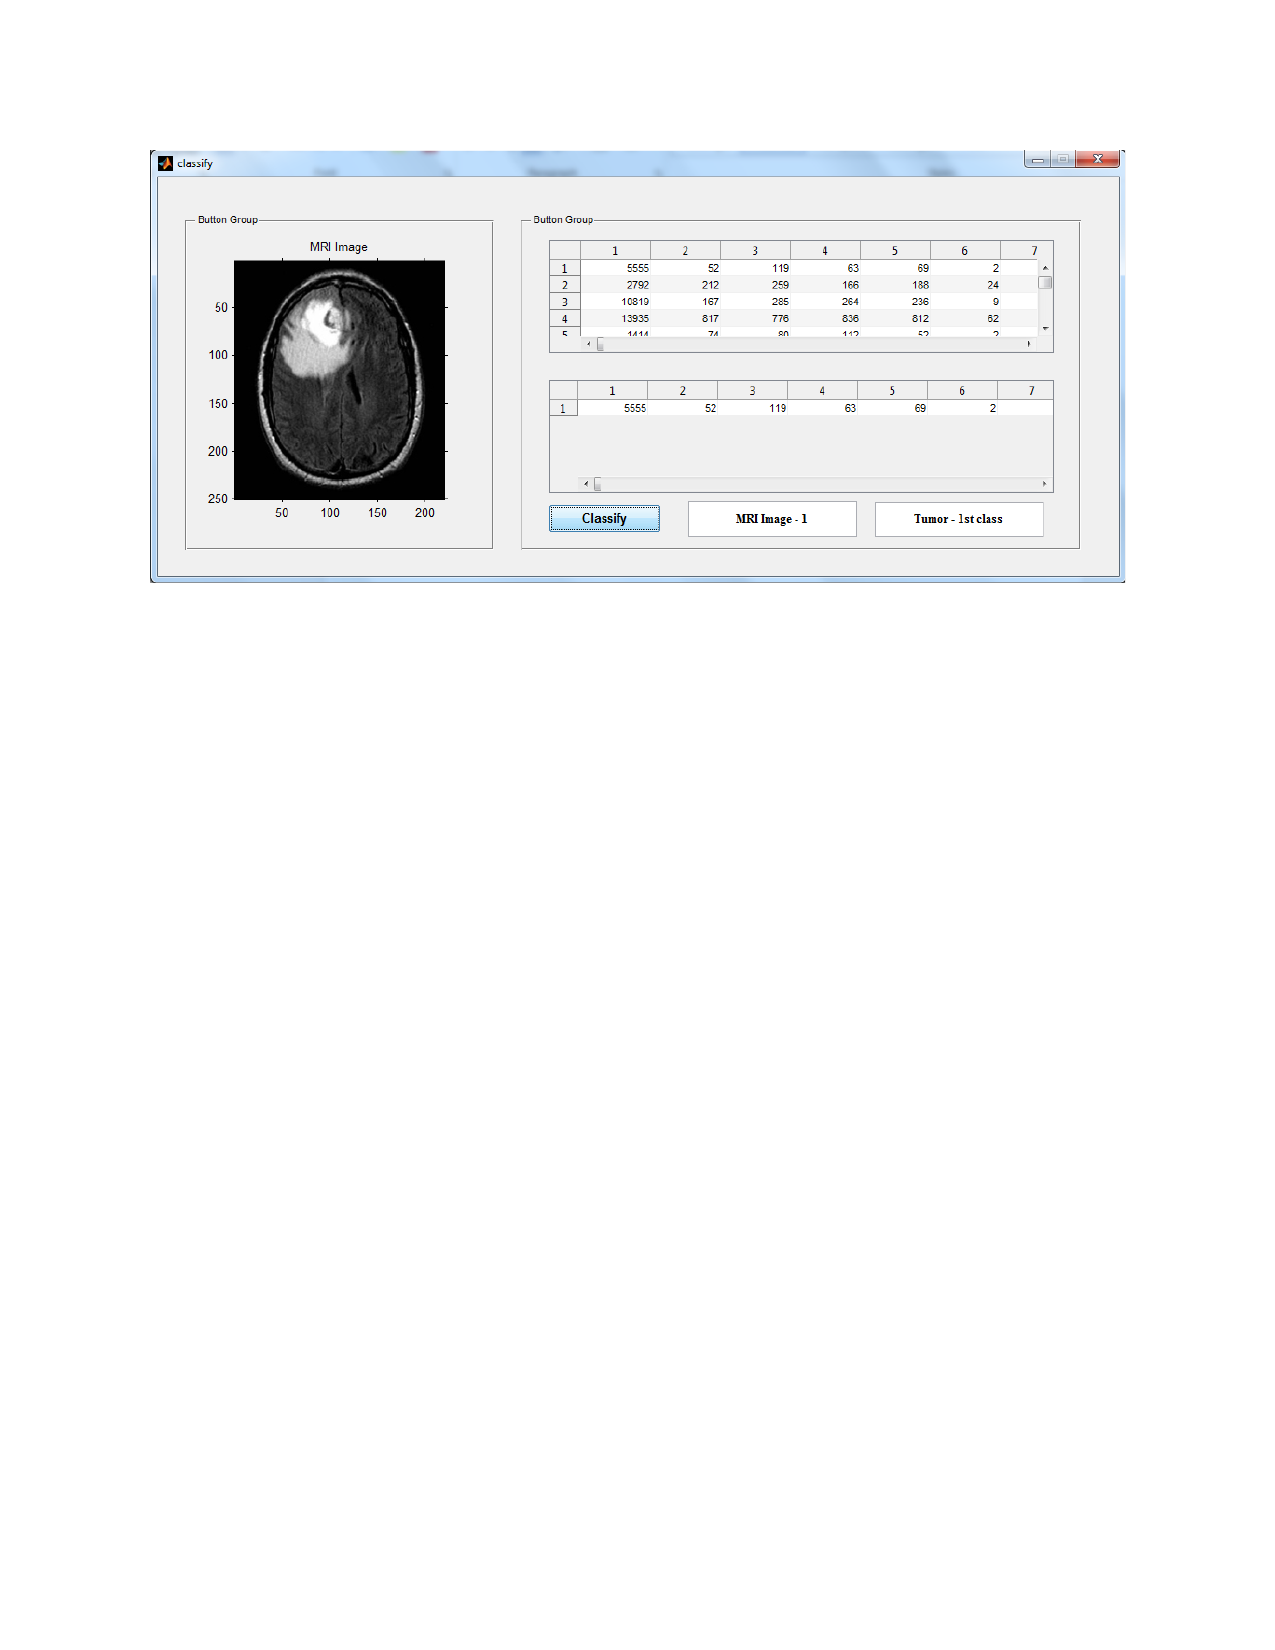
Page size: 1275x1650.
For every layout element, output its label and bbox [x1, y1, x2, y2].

picture [150, 150, 1125, 583]
